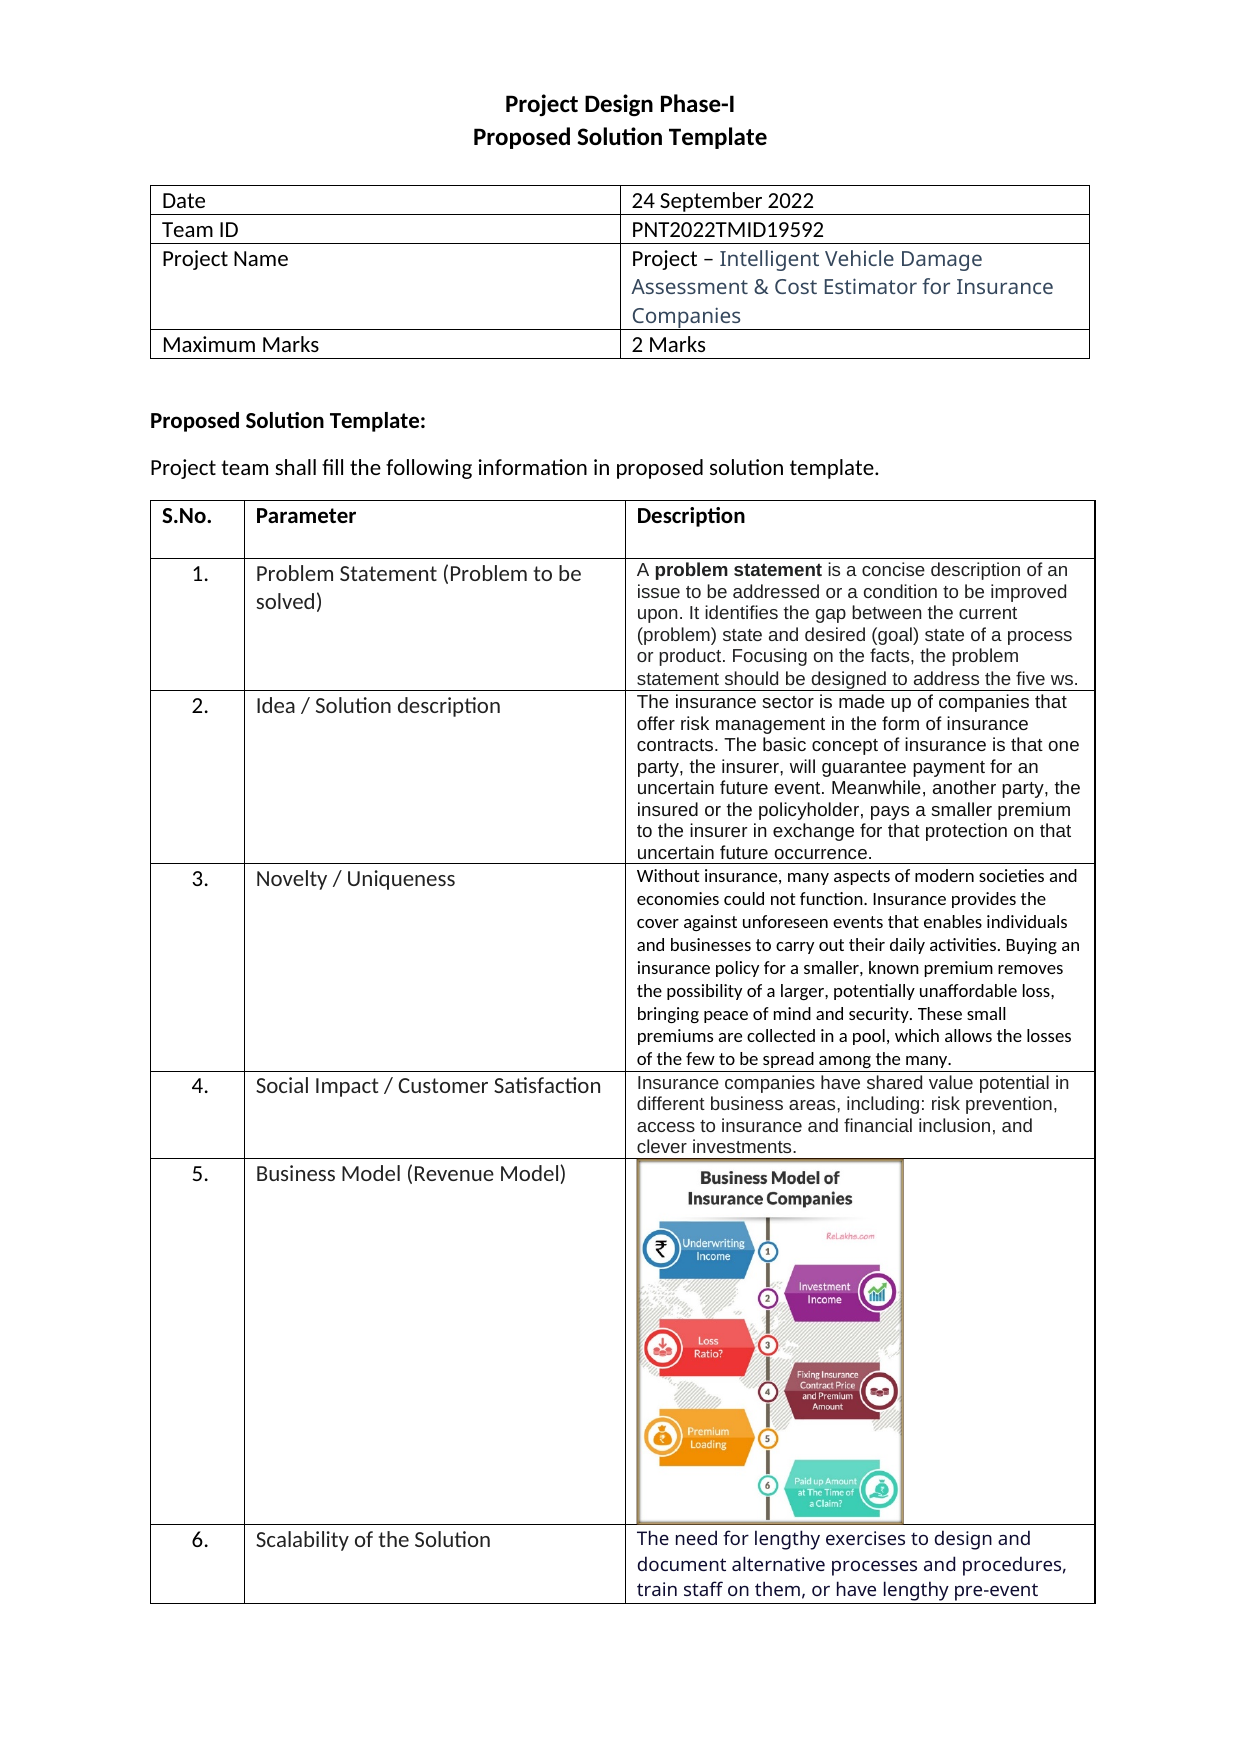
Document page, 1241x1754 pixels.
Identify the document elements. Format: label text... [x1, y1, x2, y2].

table_header Date [151, 186, 620, 214]
table_header S.No. [151, 501, 244, 558]
text Proposed Solution Template [150, 122, 1090, 152]
table_cell Maximum Marks [151, 330, 620, 358]
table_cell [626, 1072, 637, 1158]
text Proposed Solution Template: [150, 406, 1090, 434]
table_cell [151, 691, 244, 863]
table_cell Novelty / Uniqueness [245, 864, 625, 1071]
table_cell [151, 1072, 244, 1158]
table_cell Social Impact / Customer Satisfaction [245, 1072, 625, 1158]
table_header Parameter [245, 501, 625, 558]
table_header Description [626, 501, 1094, 558]
table_cell Without insurance, many aspects of modern societies and economies could not function. Insurance provides the cover against unforeseen events that enables individuals and businesses to carry out their daily activities. Buying an insurance policy for a smaller, known premium removes the possibility of a larger, potentially unaffordable loss, bringing peace of mind and security. These small premiums are collected in a pool, which allows the losses of the few to be spread among the many. [626, 864, 1094, 1071]
table_cell The insurance sector is made up of companies that offer risk management in the form of insurance contracts. The basic concept of insurance is that one party, the insurer, will guarantee payment for an uncertain future event. Meanwhile, another party, the insured or the policyholder, pays a smaller premium to the insurer in exchange for that protection on that uncertain future occurrence. [626, 691, 1094, 863]
table_cell [904, 1159, 1094, 1524]
table_cell Team ID [151, 215, 620, 243]
table_cell [151, 1159, 244, 1524]
table_cell Project Name [151, 244, 620, 329]
table_cell [151, 559, 244, 690]
table_cell Business Model (Revenue Model) [245, 1159, 625, 1524]
table_header 24 September 2022 [621, 186, 1089, 214]
table_cell A problem statement is a concise description of an issue to be addressed or a condition to be improved upon. It identifies the gap between the current (problem) state and desired (goal) state of a process or product. Focusing on the facts, the problem statement should be designed to address the five ws. [626, 559, 1094, 690]
table_cell [151, 864, 244, 1071]
table_cell Problem Statement (Problem to be solved) [245, 559, 625, 690]
table_cell Project – Intelligent Vehicle Damage Assessment & Cost Estimator for Insurance Companies [741, 244, 1089, 329]
text Project team shall fill the following information in proposed solution template. [150, 453, 1090, 481]
picture [636, 1158, 904, 1525]
table_cell [151, 1525, 244, 1603]
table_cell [245, 1525, 625, 1603]
table_cell Idea / Solution description [245, 691, 625, 863]
table_cell 2 Marks [621, 330, 1089, 358]
text Project Design Phase-I [150, 89, 1090, 119]
table_cell Project – Intelligent Vehicle Damage Assessment & Cost Estimator for Insurance Companies [621, 244, 719, 329]
table_cell PNT2022TMID19592 [621, 215, 1089, 243]
table_cell Insurance companies have shared value potential in different business areas, including: risk prevention, access to insurance and financial inclusion, and clever investments. [797, 1072, 1094, 1158]
table_cell [626, 1159, 636, 1524]
